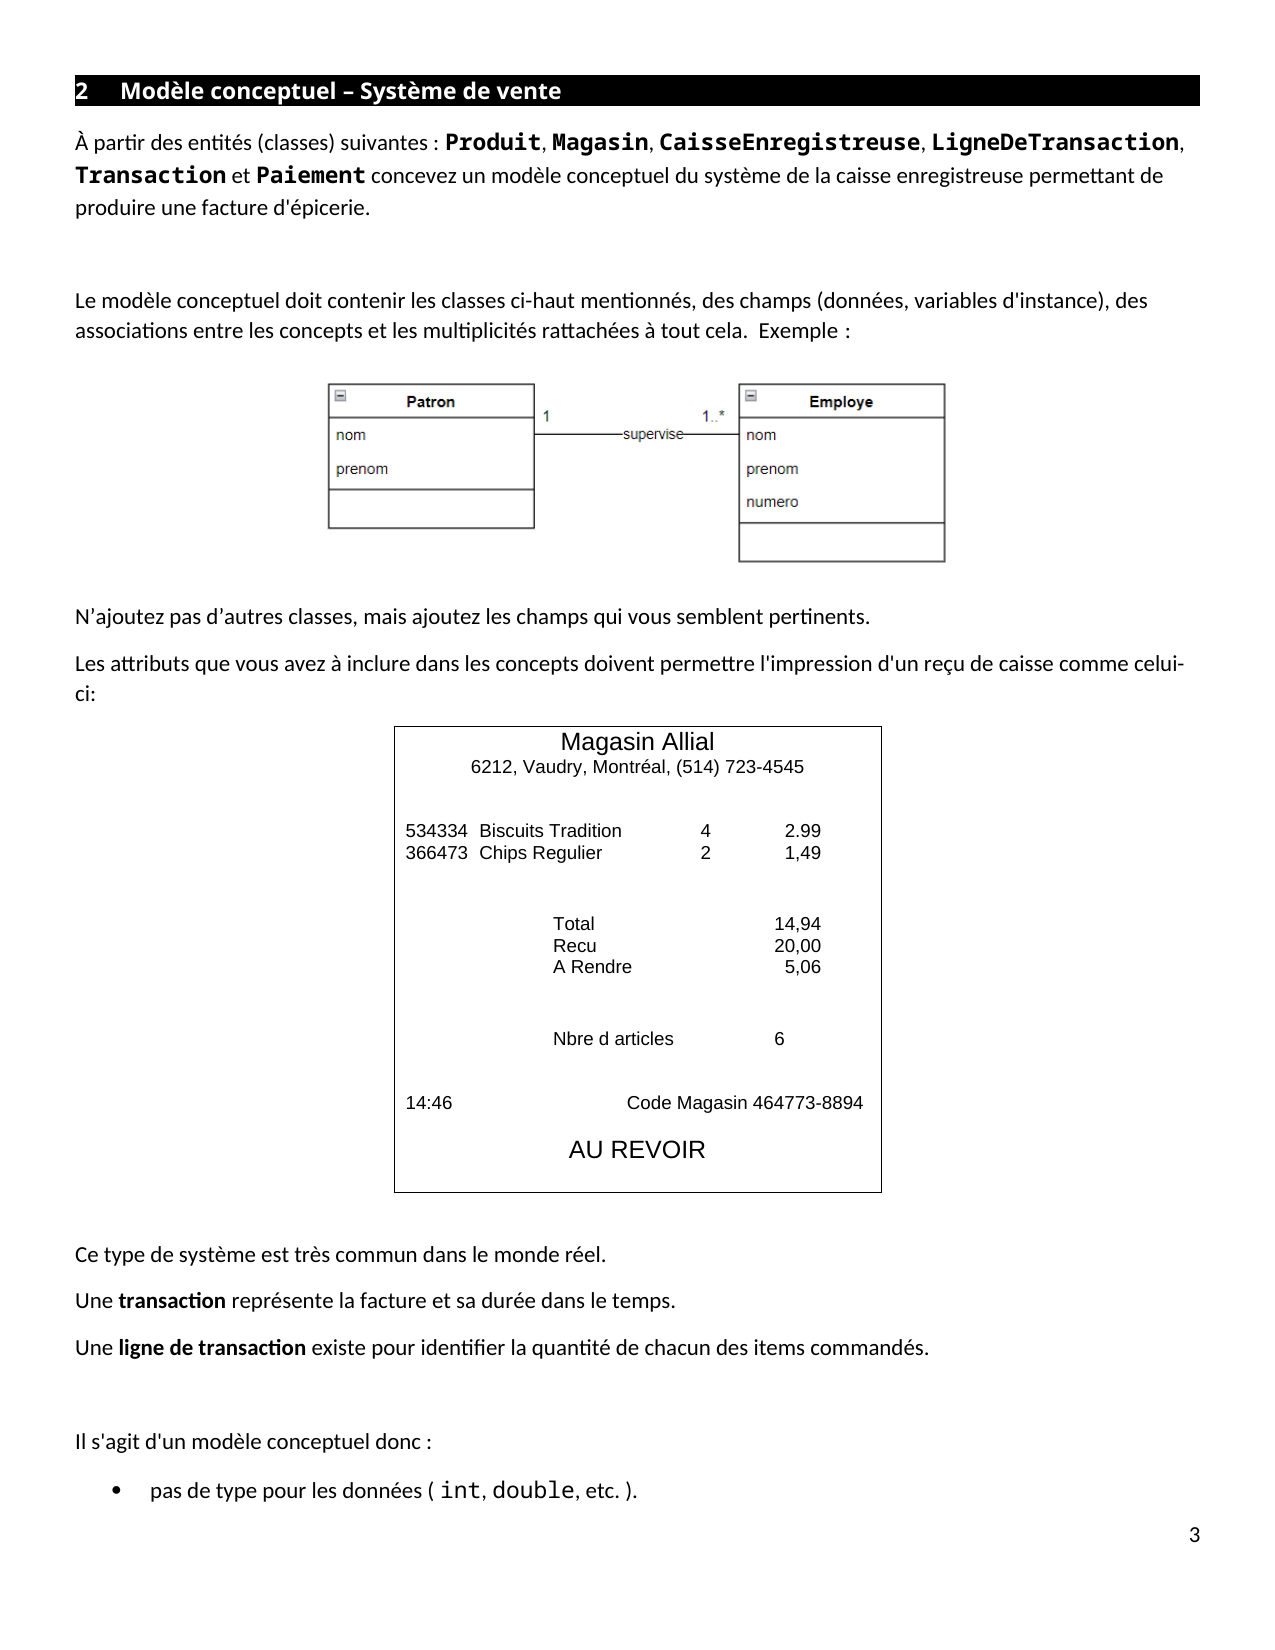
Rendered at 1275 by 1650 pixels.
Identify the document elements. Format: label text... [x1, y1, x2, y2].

text Le modèle conceptuel doit contenir les classes ci-haut mentionnés, des champs (données, variables d'instance), des associations entre les concepts et les multiplicités rattachées à tout cela. Exemple : [75, 286, 1200, 344]
list pas de type pour les données ( int, double, etc. ). [112, 1474, 1200, 1505]
text Les attributs que vous avez à inclure dans les concepts doivent permettre l'impression d'un reçu de caisse comme celui-ci: [75, 649, 1200, 707]
subtitle Modèle conceptuel – Système de vente [75, 75, 1200, 106]
picture [311, 363, 964, 583]
text Il s'agit d'un modèle conceptuel donc : [75, 1427, 1200, 1455]
text N’ajoutez pas d’autres classes, mais ajoutez les champs qui vous semblent pertinents. [75, 602, 1200, 630]
text À partir des entités (classes) suivantes : Produit, Magasin, CaisseEnregistreuse, LigneDeTransaction, Transaction et Paiement concevez un modèle conceptuel du système de la caisse enregistreuse permettant de produire une facture d'épicerie. [75, 125, 1200, 221]
text Une ligne de transaction existe pour identifier la quantité de chacun des items commandés. [75, 1333, 1200, 1362]
text Ce type de système est très commun dans le monde réel. [75, 1240, 1200, 1268]
text Une transaction représente la facture et sa durée dans le temps. [75, 1287, 1200, 1315]
table_header Magasin Allial 6212, Vaudry, Montréal, (514) 723-4545 534334 Biscuits Tradition 4 2.99 366473 Chips Regulier 2 1,49 Total 14,94 Recu 20,00 A Rendre 5,06 Nbre d articles 6 14:46 Code Magasin 464773-8894 AU REVOIR [395, 727, 881, 1192]
